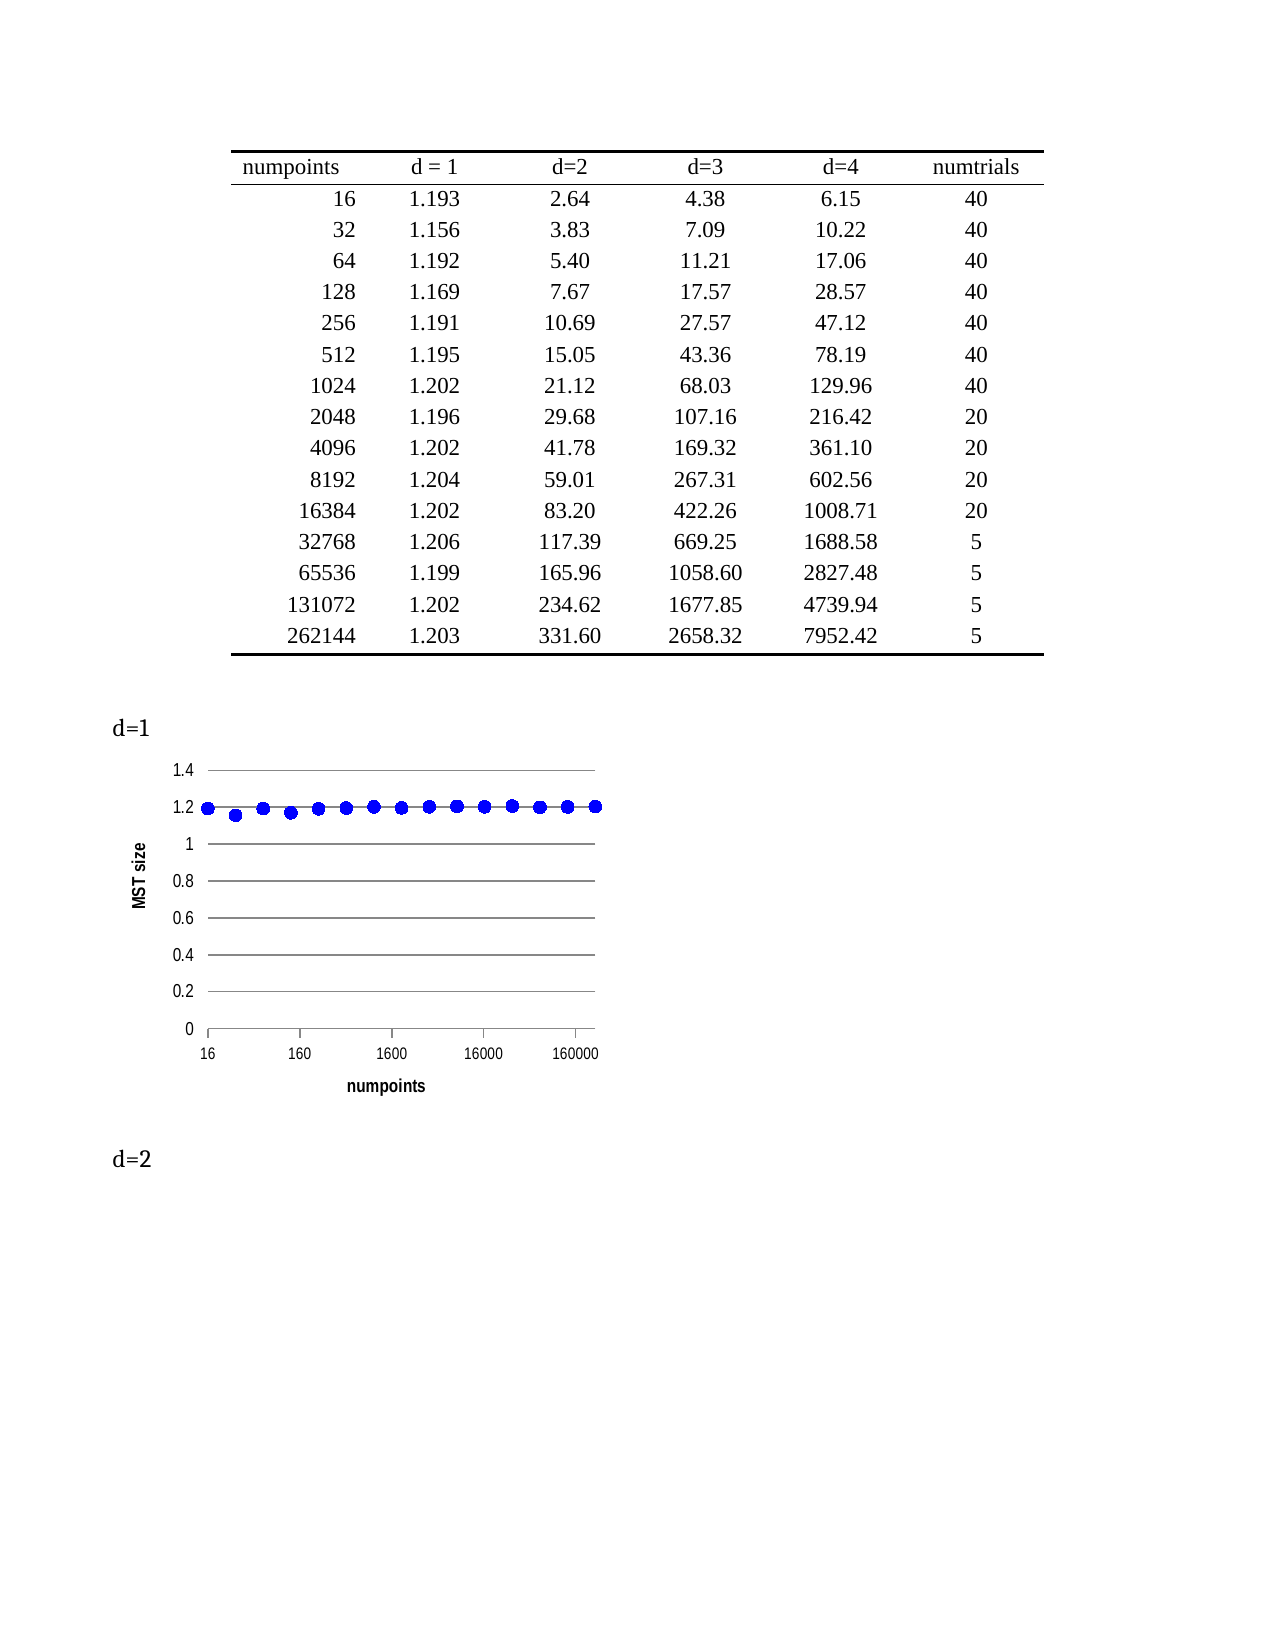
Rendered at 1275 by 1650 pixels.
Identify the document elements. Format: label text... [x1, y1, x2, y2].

table_cell 512 [231, 340, 367, 372]
table_cell 602.56 [773, 465, 908, 497]
table_cell 256 [231, 309, 367, 340]
table_cell 4.38 [638, 185, 773, 215]
table_cell 1.193 [367, 185, 502, 215]
table_cell 169.32 [638, 434, 773, 465]
table_cell 17.57 [638, 278, 773, 309]
table_cell 40 [908, 215, 1044, 247]
table_cell 7.67 [502, 278, 637, 309]
table_cell 29.68 [502, 403, 637, 434]
table_cell 1.156 [367, 215, 502, 247]
table_cell 20 [908, 465, 1044, 497]
table_cell 129.96 [773, 372, 908, 403]
table_cell 59.01 [502, 465, 637, 497]
table_cell 21.12 [502, 372, 637, 403]
table_cell 3.83 [502, 215, 637, 247]
table_cell 8192 [231, 465, 367, 497]
table_cell 5 [908, 590, 1044, 622]
table_cell 20 [908, 434, 1044, 465]
table_cell 40 [908, 278, 1044, 309]
table_cell 5.40 [502, 247, 637, 278]
table_cell 1.203 [367, 622, 502, 653]
table_cell 2658.32 [638, 622, 773, 653]
table_cell 4739.94 [773, 590, 908, 622]
table_cell 1.202 [367, 497, 502, 528]
table_cell 40 [908, 247, 1044, 278]
table_cell 1688.58 [773, 528, 908, 559]
table_cell 32 [231, 215, 367, 247]
table_cell 83.20 [502, 497, 637, 528]
table_cell 267.31 [638, 465, 773, 497]
table_cell 78.19 [773, 340, 908, 372]
table_cell 128 [231, 278, 367, 309]
table_cell 11.21 [638, 247, 773, 278]
table_cell 43.36 [638, 340, 773, 372]
table_cell 1008.71 [773, 497, 908, 528]
table_cell 40 [908, 185, 1044, 215]
table_cell 28.57 [773, 278, 908, 309]
table_cell 27.57 [638, 309, 773, 340]
table_header d=3 [638, 153, 773, 184]
table_cell 40 [908, 340, 1044, 372]
table_cell 4096 [231, 434, 367, 465]
table_cell 361.10 [773, 434, 908, 465]
table_cell 331.60 [502, 622, 637, 653]
table_cell 6.15 [773, 185, 908, 215]
table_cell 2048 [231, 403, 367, 434]
table_cell 262144 [231, 622, 367, 653]
table_cell 1.196 [367, 403, 502, 434]
table_header d=4 [773, 153, 908, 184]
table_cell 10.69 [502, 309, 637, 340]
text d=1 [112, 713, 1162, 742]
table_cell 15.05 [502, 340, 637, 372]
table_cell 1677.85 [638, 590, 773, 622]
text d=2 [112, 1144, 1162, 1173]
table_cell 1.202 [367, 590, 502, 622]
table_cell 20 [908, 403, 1044, 434]
table_cell 1.202 [367, 372, 502, 403]
table_header d = 1 [367, 153, 502, 184]
table_cell 422.26 [638, 497, 773, 528]
table_cell 1.202 [367, 434, 502, 465]
table_cell 5 [908, 528, 1044, 559]
table_header numtrials [908, 153, 1044, 184]
table_cell 1024 [231, 372, 367, 403]
table_cell 1058.60 [638, 559, 773, 590]
table_cell 1.204 [367, 465, 502, 497]
table_cell 234.62 [502, 590, 637, 622]
table_cell 32768 [231, 528, 367, 559]
table_cell 40 [908, 372, 1044, 403]
table_cell 16 [231, 185, 367, 215]
table_cell 165.96 [502, 559, 637, 590]
table_cell 216.42 [773, 403, 908, 434]
table_cell 2.64 [502, 185, 637, 215]
table_cell 107.16 [638, 403, 773, 434]
table_cell 5 [908, 559, 1044, 590]
table_cell 20 [908, 497, 1044, 528]
table_cell 40 [908, 309, 1044, 340]
table_cell 669.25 [638, 528, 773, 559]
table_cell 17.06 [773, 247, 908, 278]
table_cell 41.78 [502, 434, 637, 465]
table_cell 5 [908, 622, 1044, 653]
table_cell 1.195 [367, 340, 502, 372]
table_cell 131072 [231, 590, 367, 622]
table_cell 117.39 [502, 528, 637, 559]
table_cell 1.199 [367, 559, 502, 590]
table_cell 7952.42 [773, 622, 908, 653]
table_cell 10.22 [773, 215, 908, 247]
table_cell 47.12 [773, 309, 908, 340]
table_cell 16384 [231, 497, 367, 528]
table_cell 2827.48 [773, 559, 908, 590]
table_header d=2 [502, 153, 637, 184]
table_cell 1.191 [367, 309, 502, 340]
table_header numpoints [231, 153, 367, 184]
table_cell 65536 [231, 559, 367, 590]
table_cell 1.169 [367, 278, 502, 309]
table_cell 7.09 [638, 215, 773, 247]
table_cell 1.206 [367, 528, 502, 559]
table_cell 68.03 [638, 372, 773, 403]
table_cell 1.192 [367, 247, 502, 278]
table_cell 64 [231, 247, 367, 278]
